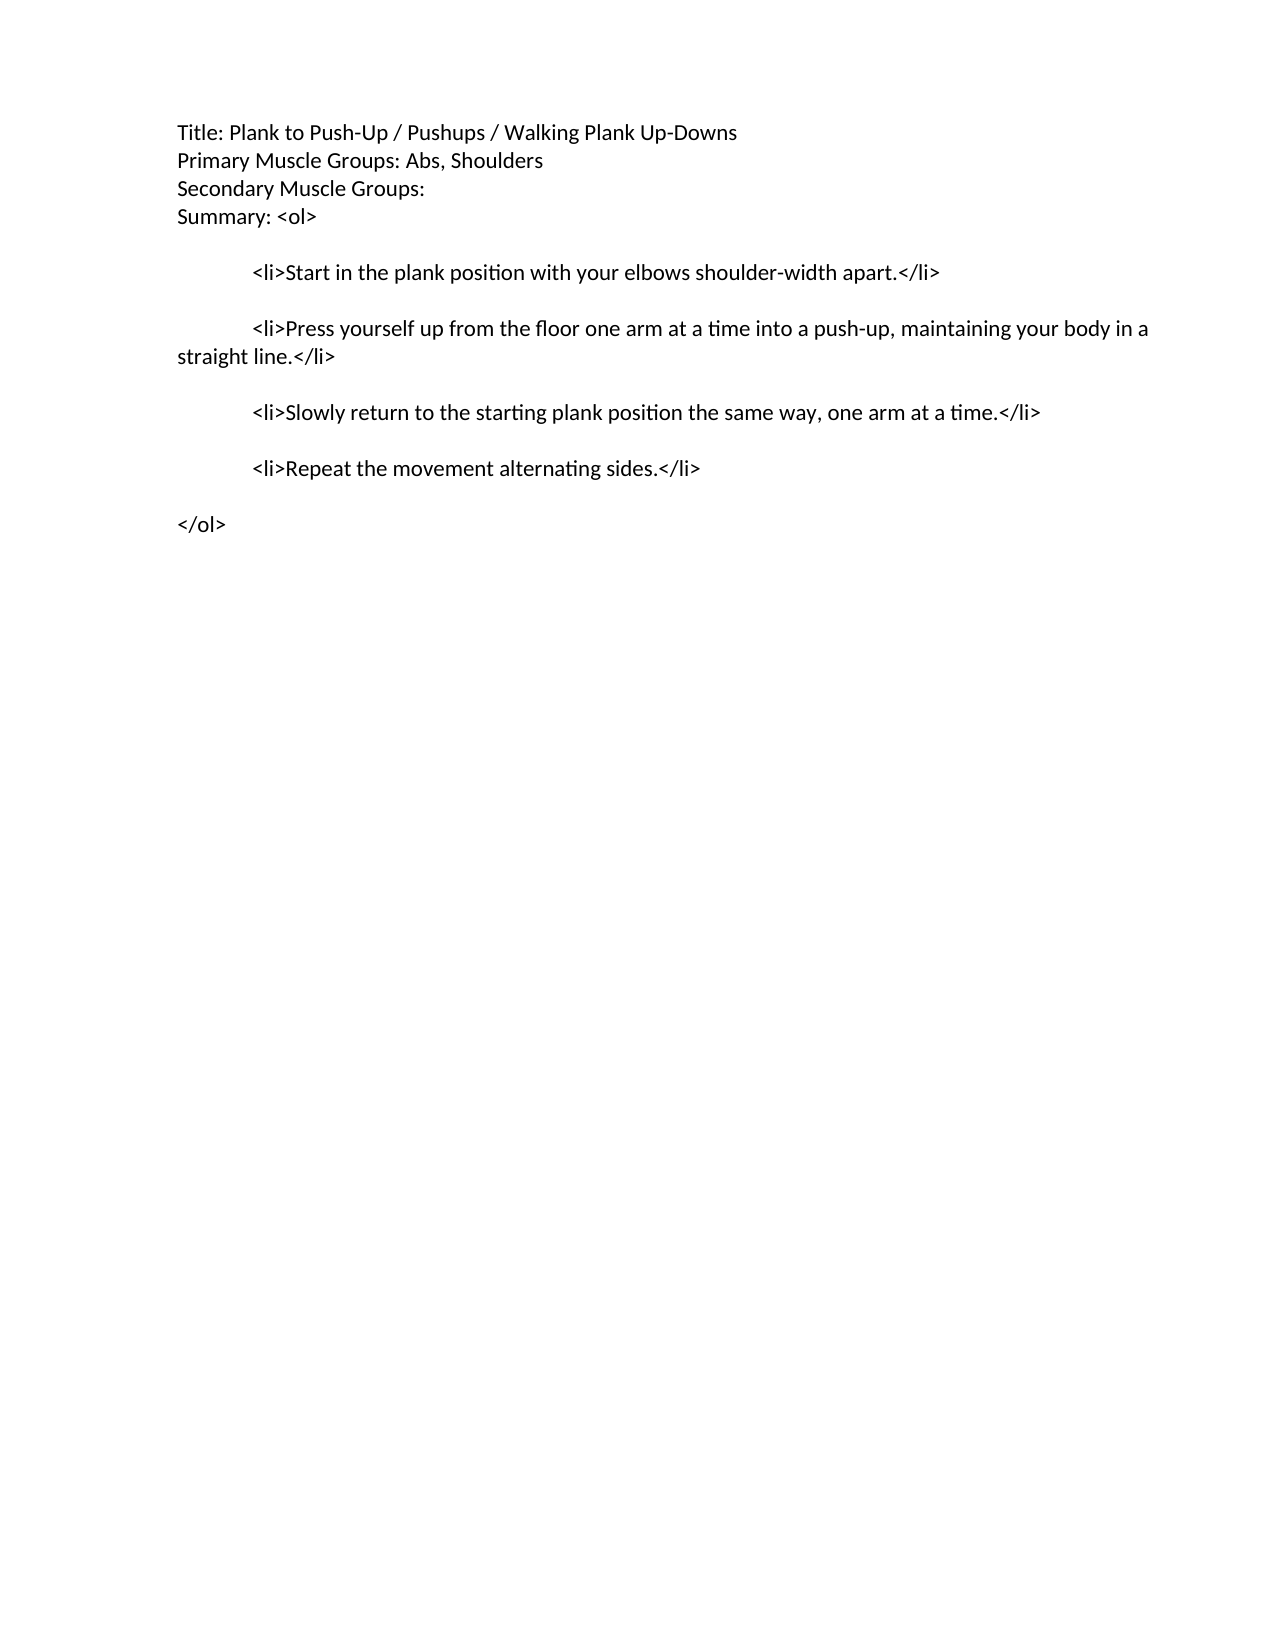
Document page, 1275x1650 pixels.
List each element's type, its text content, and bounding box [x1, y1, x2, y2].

text Summary: <ol> [177, 202, 1186, 230]
text Title: Plank to Push-Up / Pushups / Walking Plank Up-Downs [177, 118, 1186, 146]
text Secondary Muscle Groups: [177, 174, 1186, 202]
text <li>Slowly return to the starting plank position the same way, one arm at a time.</li> [177, 398, 1186, 426]
text Primary Muscle Groups: Abs, Shoulders [177, 146, 1186, 174]
text <li>Repeat the movement alternating sides.</li> [177, 454, 1186, 482]
text <li>Press yourself up from the floor one arm at a time into a push-up, maintaining your body in a straight line.</li> [177, 314, 1186, 370]
text </ol> [177, 510, 1186, 538]
text <li>Start in the plank position with your elbows shoulder-width apart.</li> [177, 258, 1186, 286]
